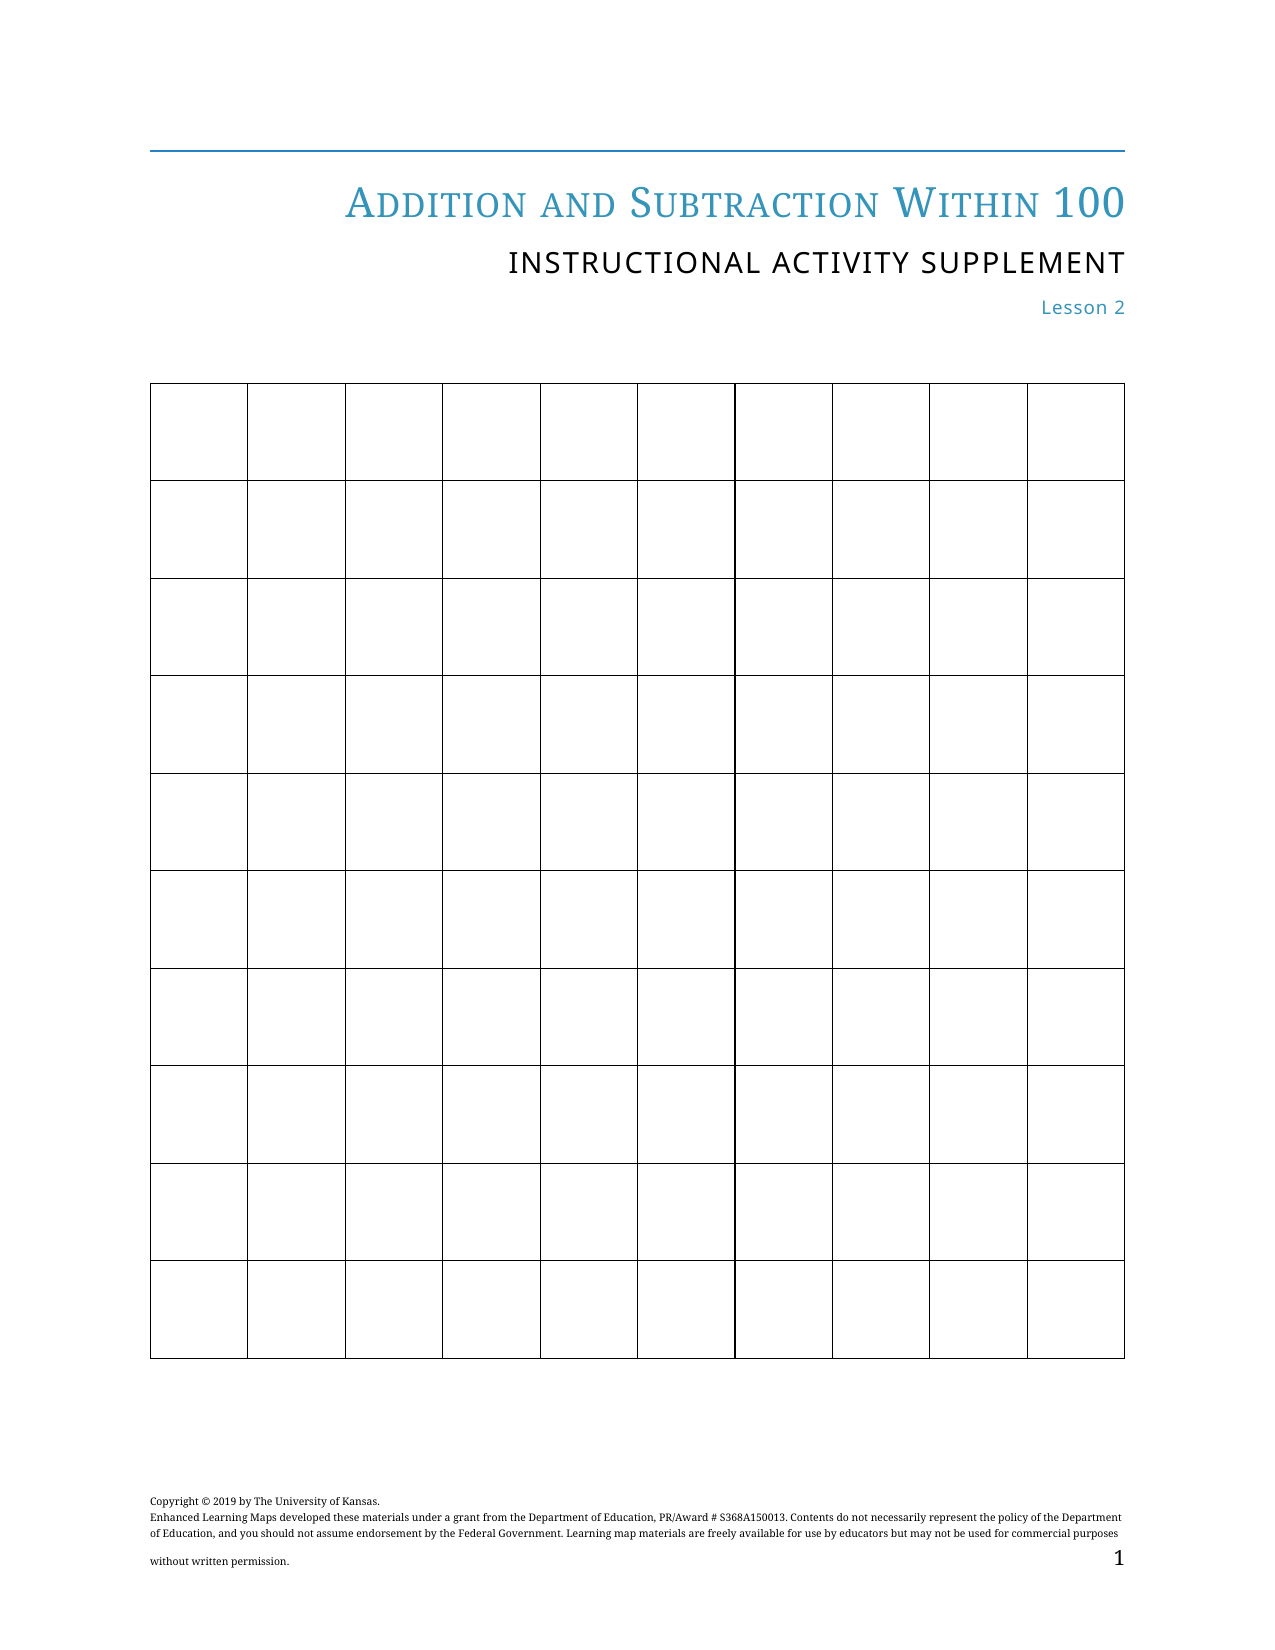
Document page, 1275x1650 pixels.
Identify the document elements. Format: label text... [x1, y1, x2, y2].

table_cell [541, 969, 637, 1065]
table_cell [541, 1066, 637, 1162]
table_cell [833, 1261, 929, 1357]
table_cell [346, 481, 442, 577]
table_cell [151, 969, 247, 1065]
table_header [541, 384, 637, 480]
table_header [346, 384, 442, 480]
table_cell [736, 676, 832, 772]
table_cell [930, 1164, 1027, 1260]
table_cell [248, 1164, 345, 1260]
table_cell [930, 871, 1027, 967]
table_header [248, 384, 345, 480]
table_cell [248, 774, 345, 870]
table_cell [1028, 969, 1124, 1065]
table_header [1028, 384, 1124, 480]
table_header [638, 384, 734, 480]
table_cell [151, 871, 247, 967]
table_cell [930, 676, 1027, 772]
table_cell [833, 579, 929, 675]
table_cell [1028, 1066, 1124, 1162]
table_cell [638, 579, 734, 675]
table_cell [638, 1164, 734, 1260]
table_cell [151, 676, 247, 772]
table_cell [736, 1066, 832, 1162]
table_cell [930, 774, 1027, 870]
table_cell [736, 579, 832, 675]
table_cell [1028, 774, 1124, 870]
table_cell [736, 774, 832, 870]
table_cell [346, 774, 442, 870]
table_cell [833, 481, 929, 577]
table_cell [151, 1261, 247, 1357]
table_cell [248, 969, 345, 1065]
table_cell [1028, 481, 1124, 577]
table_cell [443, 579, 540, 675]
table_cell [930, 1066, 1027, 1162]
table_cell [638, 871, 734, 967]
table_cell [248, 871, 345, 967]
table_cell [736, 969, 832, 1065]
table_cell [833, 676, 929, 772]
table_cell [638, 676, 734, 772]
table_cell [151, 1066, 247, 1162]
title INSTRUCTIONAL ACTIVITY SUPPLEMENT [150, 219, 1125, 282]
table_cell [248, 579, 345, 675]
subtitle Lesson 2 [150, 294, 1125, 320]
table_cell [151, 1164, 247, 1260]
table_cell [346, 579, 442, 675]
title Addition and Subtraction Within 100 [150, 152, 1125, 219]
table_cell [638, 969, 734, 1065]
table_header [736, 384, 832, 480]
table_cell [346, 871, 442, 967]
table_header [930, 384, 1027, 480]
table_cell [151, 481, 247, 577]
table_cell [541, 1164, 637, 1260]
table_cell [443, 676, 540, 772]
table_cell [151, 774, 247, 870]
table_cell [346, 1261, 442, 1357]
table_cell [1028, 1261, 1124, 1357]
table_cell [638, 481, 734, 577]
table_cell [346, 969, 442, 1065]
table_cell [541, 676, 637, 772]
table_cell [443, 1066, 540, 1162]
table_cell [248, 676, 345, 772]
table_cell [1028, 871, 1124, 967]
table_cell [346, 1164, 442, 1260]
table_cell [541, 579, 637, 675]
table_cell [638, 1066, 734, 1162]
table_cell [541, 1261, 637, 1357]
table_cell [930, 1261, 1027, 1357]
table_cell [443, 481, 540, 577]
table_cell [736, 1261, 832, 1357]
table_cell [736, 871, 832, 967]
table_cell [443, 871, 540, 967]
table_cell [443, 969, 540, 1065]
table_cell [736, 481, 832, 577]
table_cell [833, 774, 929, 870]
table_cell [638, 1261, 734, 1357]
table_cell [1028, 676, 1124, 772]
table_cell [638, 774, 734, 870]
table_cell [930, 579, 1027, 675]
table_cell [930, 969, 1027, 1065]
table_cell [1028, 1164, 1124, 1260]
table_header [833, 384, 929, 480]
table_cell [248, 1261, 345, 1357]
table_cell [541, 774, 637, 870]
table_cell [833, 871, 929, 967]
table_cell [541, 481, 637, 577]
table_cell [151, 579, 247, 675]
table_cell [443, 774, 540, 870]
table_cell [930, 481, 1027, 577]
table_cell [1028, 579, 1124, 675]
table_cell [833, 1066, 929, 1162]
table_cell [833, 1164, 929, 1260]
table_cell [736, 1164, 832, 1260]
table_cell [346, 1066, 442, 1162]
table_header [443, 384, 540, 480]
table_cell [833, 969, 929, 1065]
table_header [151, 384, 247, 480]
table_cell [443, 1261, 540, 1357]
table_cell [248, 1066, 345, 1162]
table_cell [346, 676, 442, 772]
table_cell [541, 871, 637, 967]
table_cell [443, 1164, 540, 1260]
table_cell [248, 481, 345, 577]
